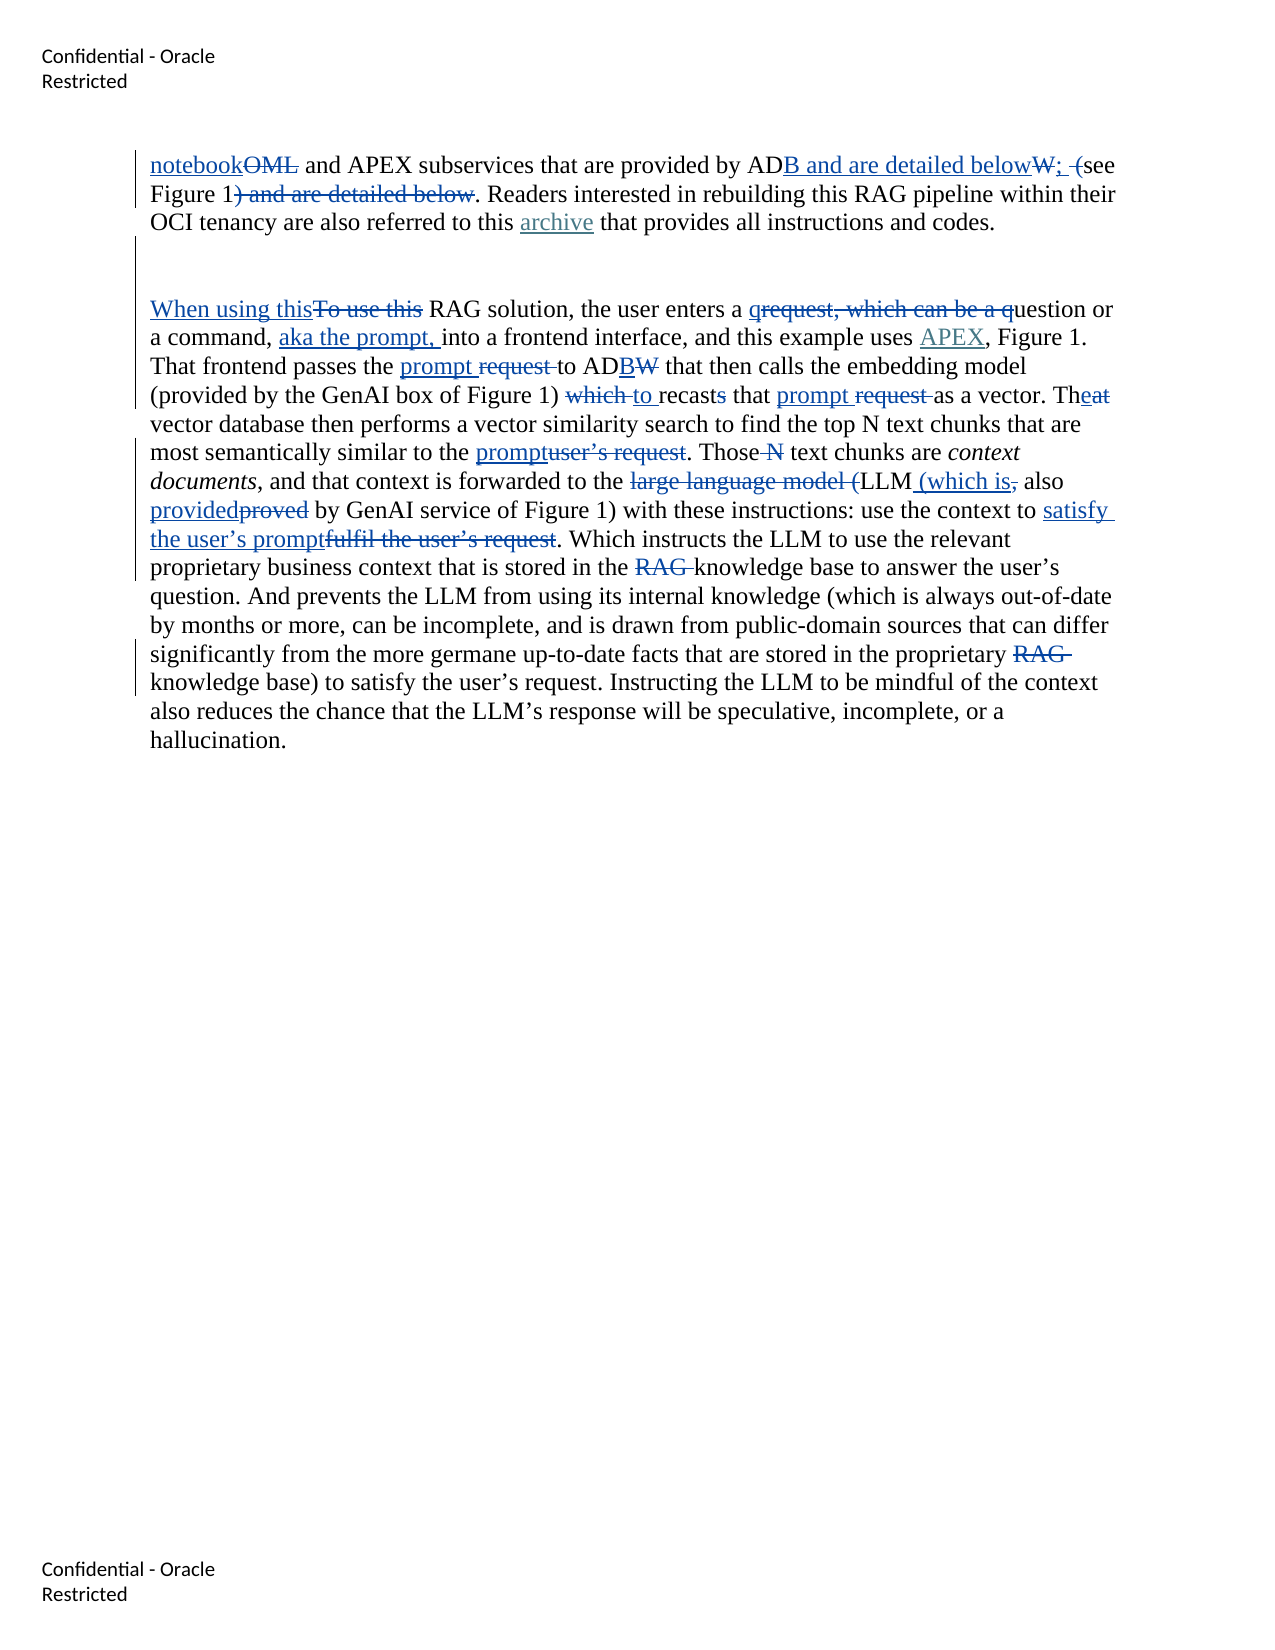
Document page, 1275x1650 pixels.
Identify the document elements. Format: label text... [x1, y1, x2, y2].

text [150, 150, 1125, 236]
text RAG solution, the user enters a uestion or a command, into a frontend interface, and this example uses APEX, Figure 1. That frontend passes the to AD that then calls the embedding model (provided by the GenAI box of Figure 1) recast that as a vector. Th vector database then performs a vector similarity search to find the top N text chunks that are most semantically similar to the . Those text chunks are context documents, and that context is forwarded to the LLM also by GenAI service of Figure 1) with these instructions: use the context to . Which instructs the LLM to use the relevant proprietary business context that is stored in the knowledge base to answer the user’s question. And prevents the LLM from using its internal knowledge (which is always out-of-date by months or more, can be incomplete, and is drawn from public-domain sources that can differ significantly from the more germane up-to-date facts that are stored in the proprietary knowledge base) to satisfy the user’s request. Instructing the LLM to be mindful of the context also reduces the chance that the LLM’s response will be speculative, incomplete, or a hallucination. [150, 294, 1125, 754]
